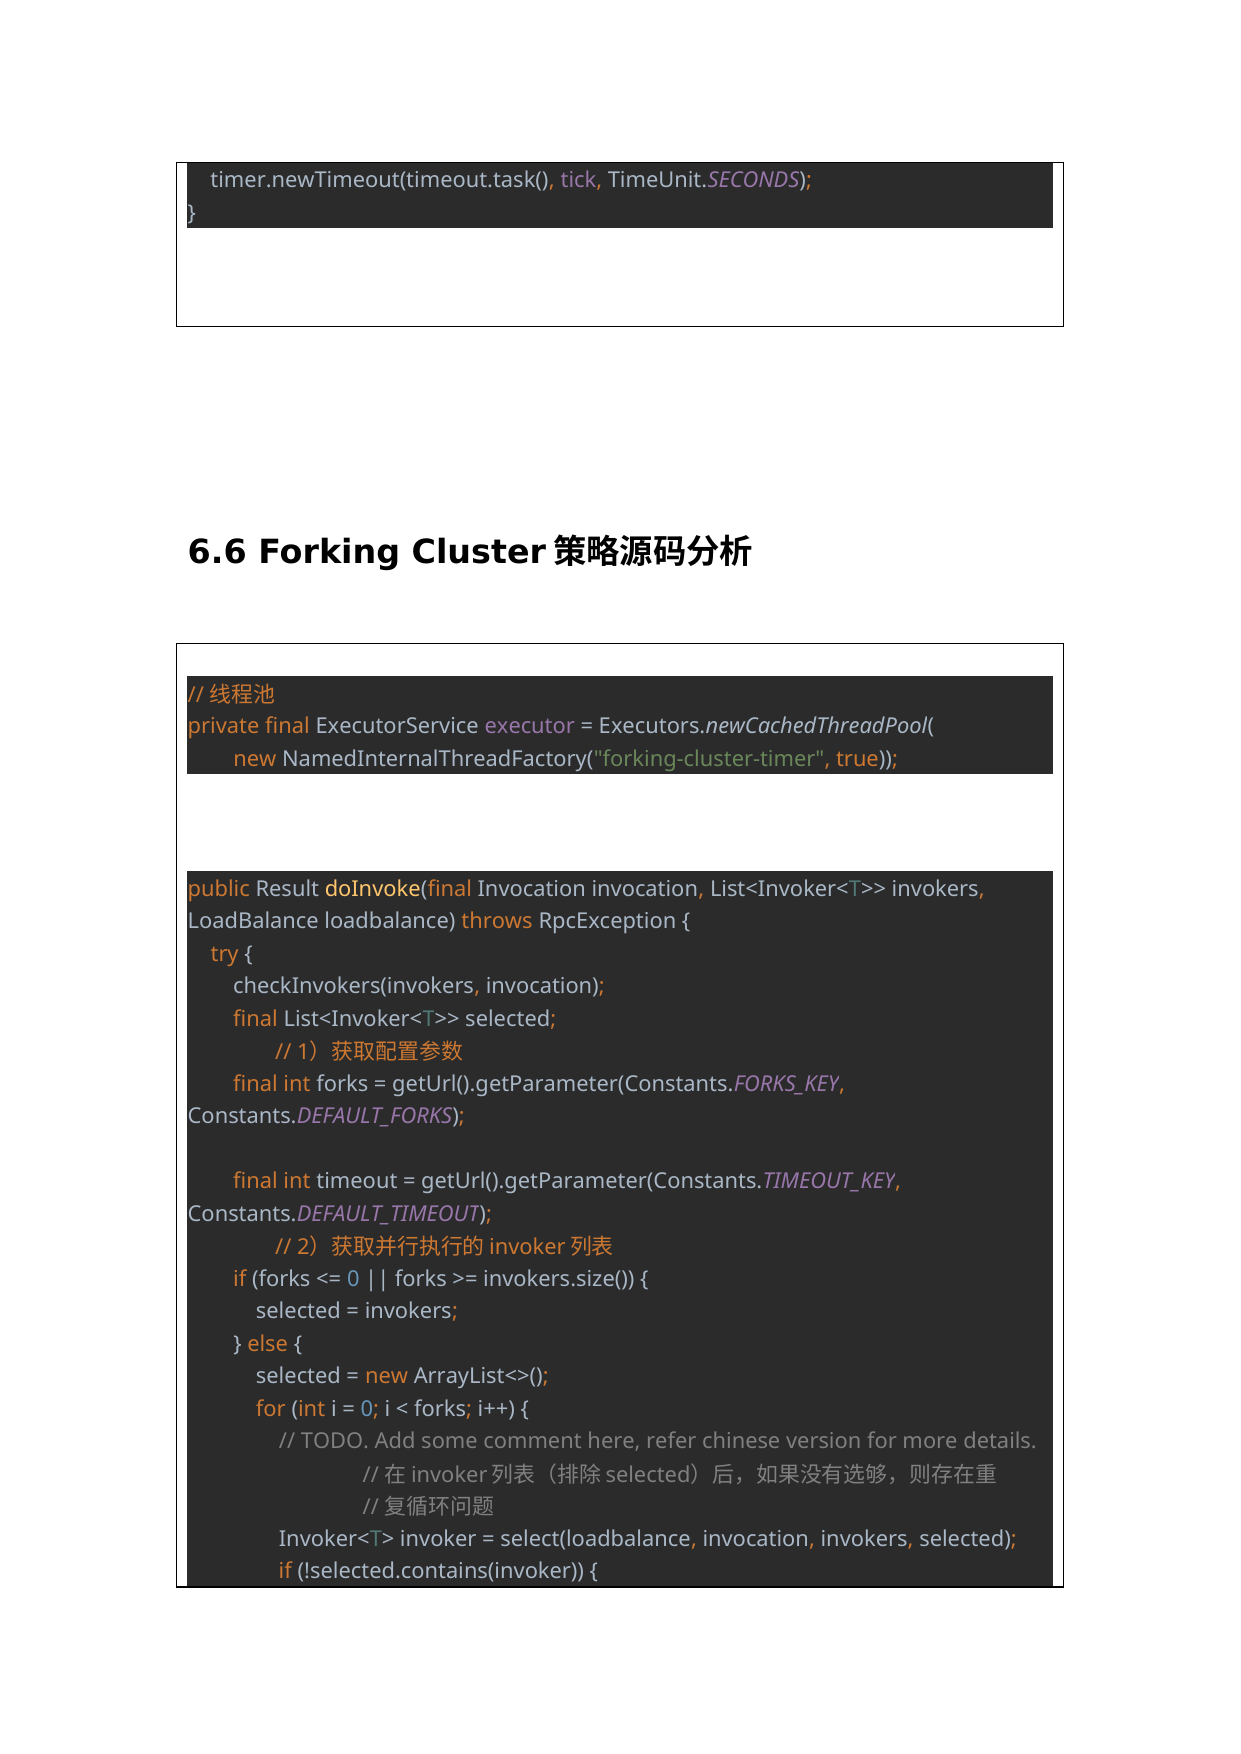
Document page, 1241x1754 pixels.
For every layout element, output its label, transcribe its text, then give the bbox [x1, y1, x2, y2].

subtitle 6.6 Forking Cluster策略源码分析 [187, 516, 1053, 581]
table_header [177, 163, 1063, 326]
